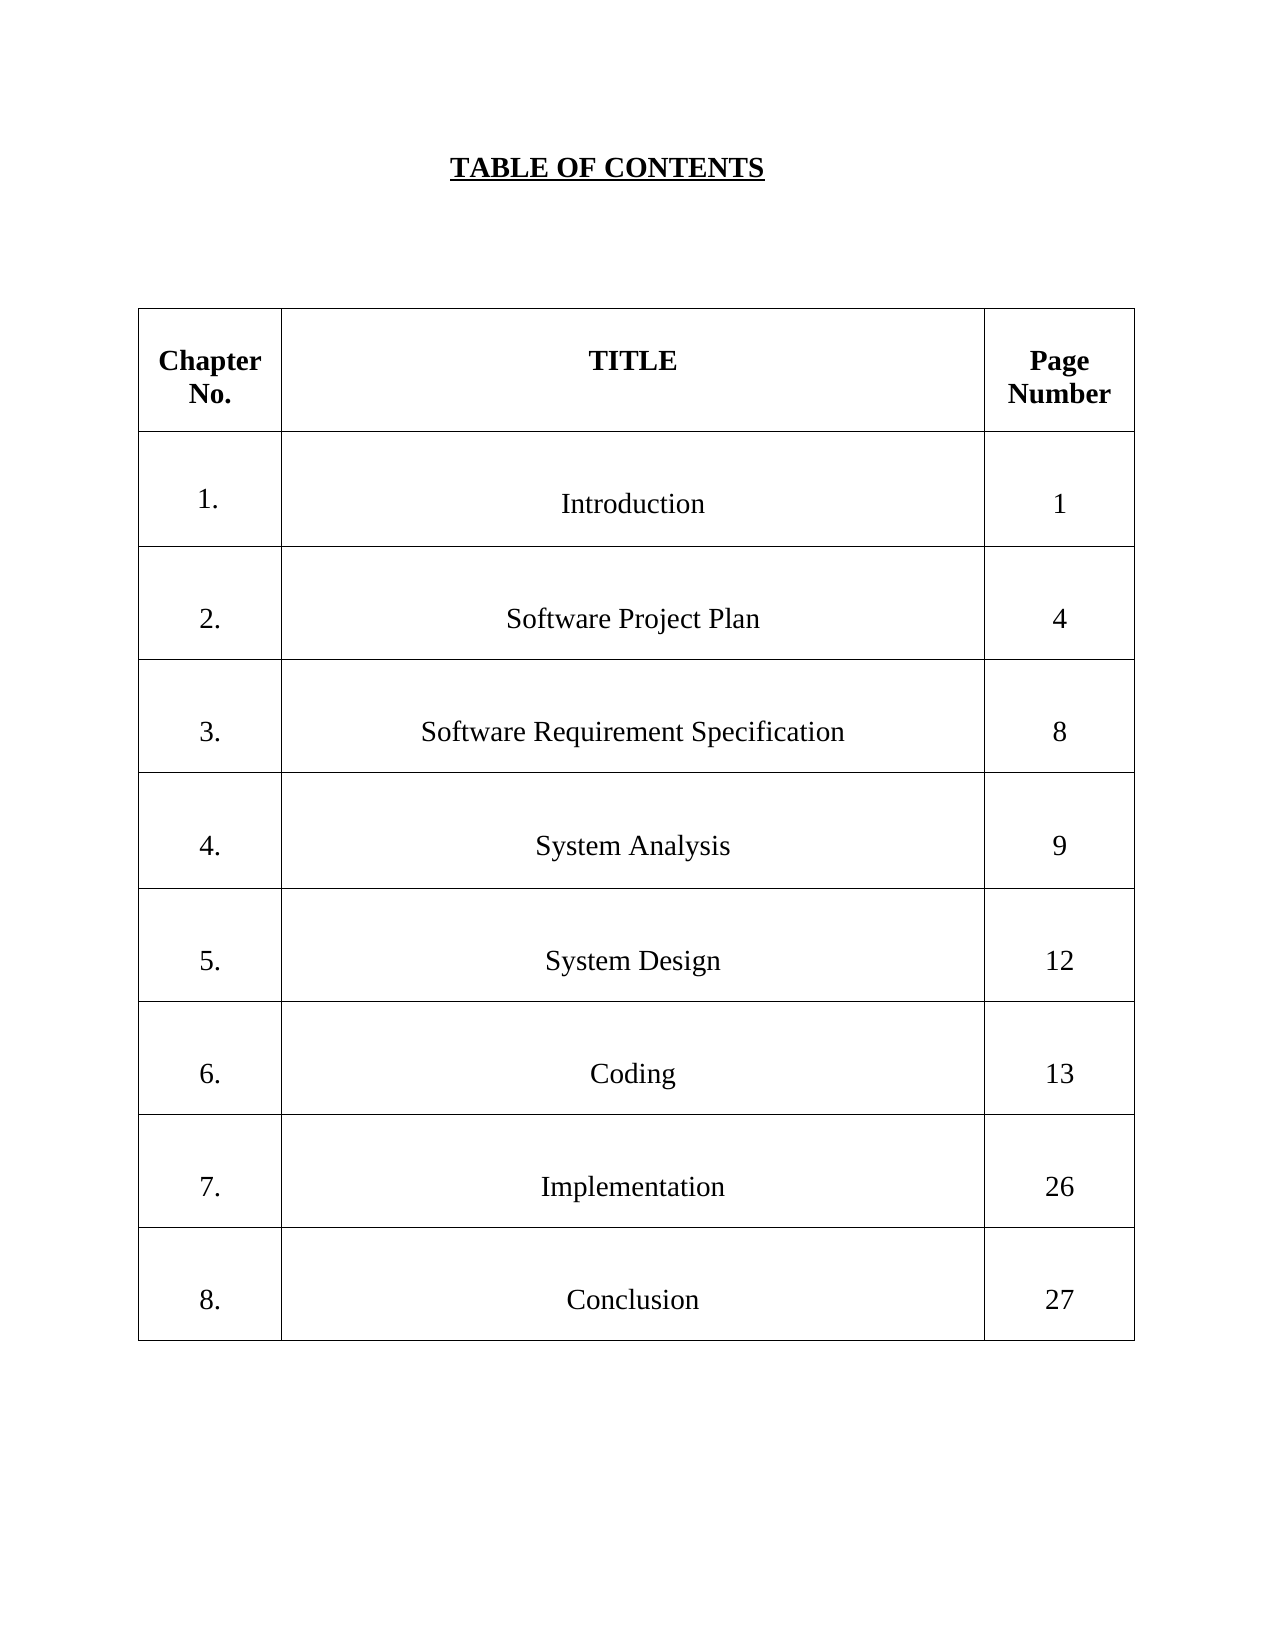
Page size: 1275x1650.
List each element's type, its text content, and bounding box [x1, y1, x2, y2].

table_cell System Analysis [282, 773, 984, 887]
table_cell 3. [139, 660, 281, 772]
table_cell 12 [985, 889, 1134, 1001]
table_header Chapter No. [139, 309, 281, 431]
table_cell 2. [139, 547, 281, 659]
table_cell 1. [139, 432, 281, 546]
table_cell 9 [985, 773, 1134, 887]
table_cell Software Requirement Specification [282, 660, 984, 772]
table_cell 4 [985, 547, 1134, 659]
table_cell Implementation [282, 1115, 984, 1227]
table_cell 26 [985, 1115, 1134, 1227]
table_cell Coding [282, 1002, 984, 1114]
text TABLE OF CONTENTS [375, 150, 1125, 183]
table_cell System Design [282, 889, 984, 1001]
table_cell 4. [139, 773, 281, 887]
table_cell Software Project Plan [282, 547, 984, 659]
table_header TITLE [282, 309, 984, 431]
table_cell 8 [985, 660, 1134, 772]
table_cell Introduction [282, 432, 984, 546]
table_cell 13 [985, 1002, 1134, 1114]
table_cell Conclusion [282, 1228, 984, 1340]
table_cell 1 [985, 432, 1134, 546]
table_cell 27 [985, 1228, 1134, 1340]
table_header Page Number [985, 309, 1134, 431]
table_cell 5. [139, 889, 281, 1001]
table_cell 7. [139, 1115, 281, 1227]
table_cell 6. [139, 1002, 281, 1114]
table_cell 8. [139, 1228, 281, 1340]
